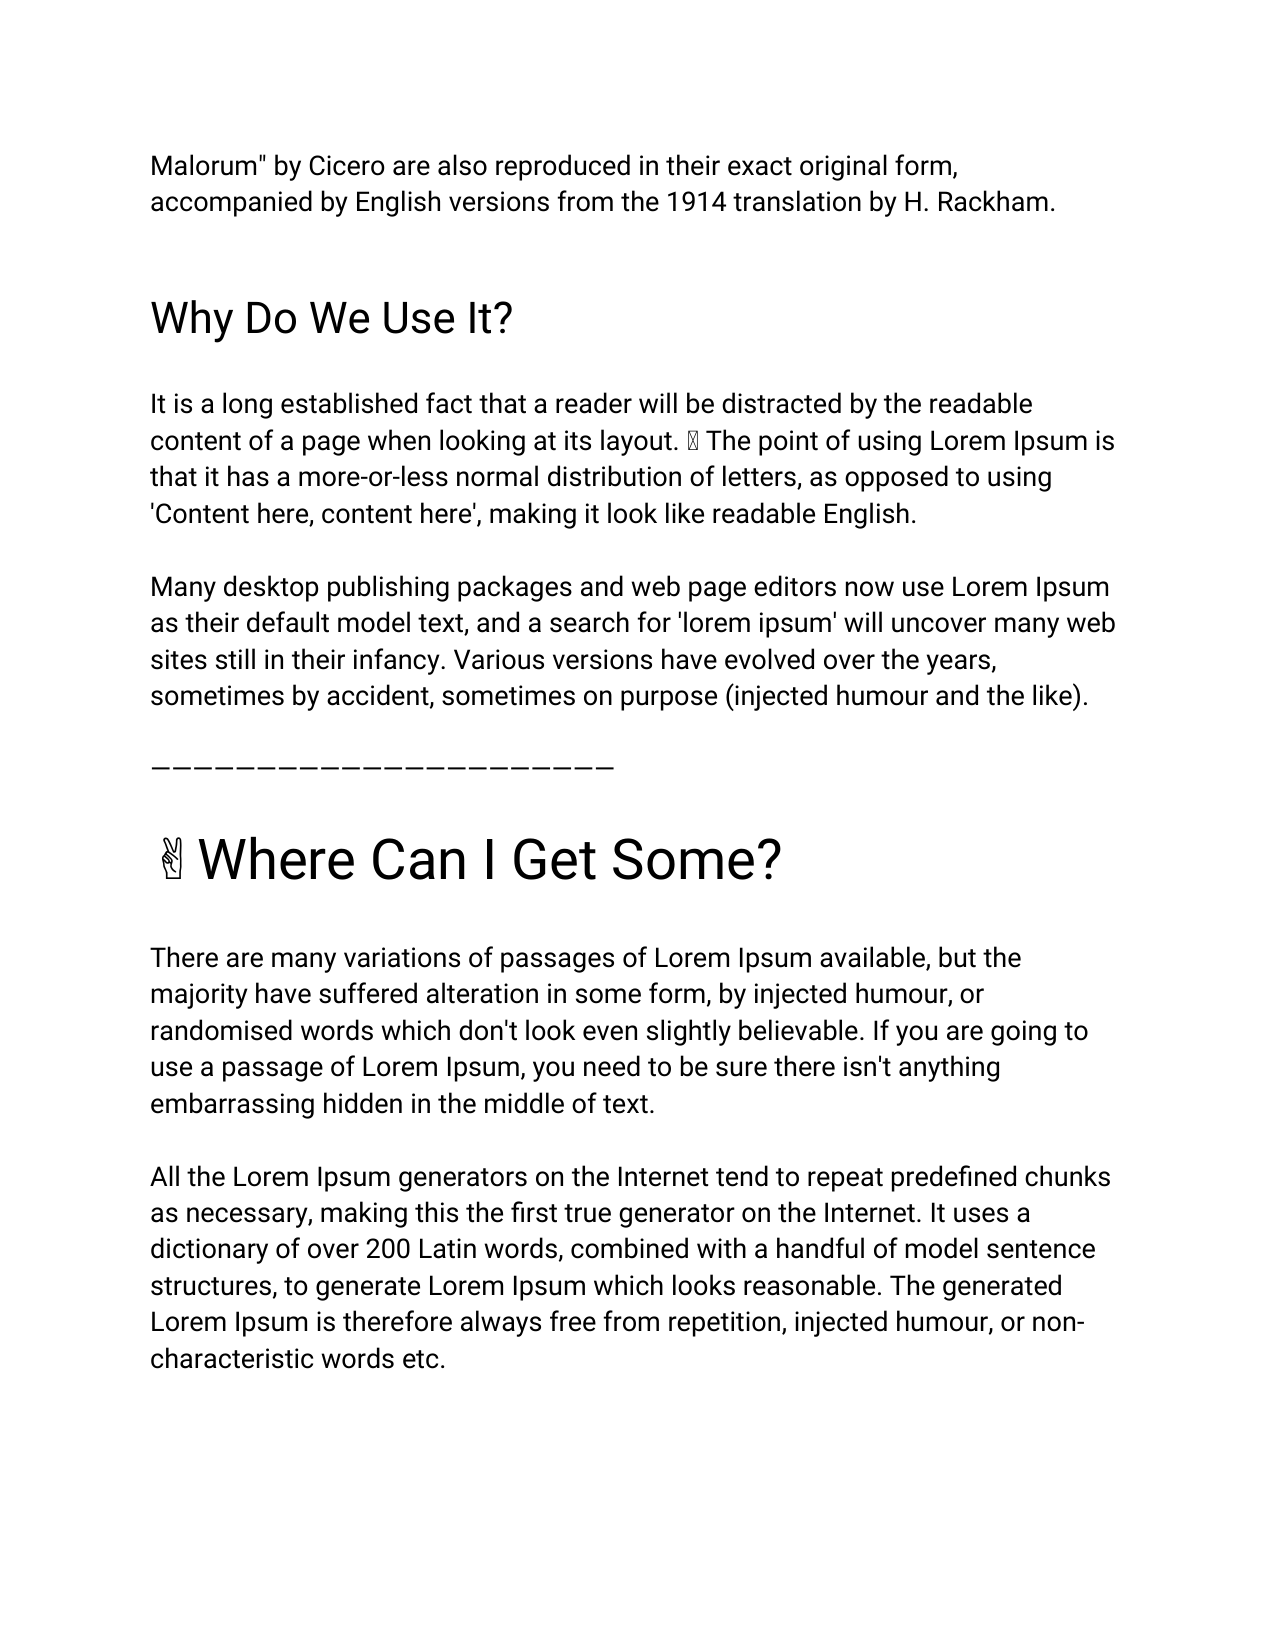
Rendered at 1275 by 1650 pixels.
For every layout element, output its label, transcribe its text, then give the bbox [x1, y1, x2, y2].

text Many desktop publishing packages and web page editors now use Lorem Ipsum as their default model text, and a search for 'lorem ipsum' will uncover many web sites still in their infancy. Various versions have evolved over the years, sometimes by accident, sometimes on purpose (injected humour and the like). [150, 571, 1125, 712]
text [150, 150, 1125, 218]
subtitle Why Do We Use It? [150, 293, 1125, 344]
text There are many variations of passages of Lorem Ipsum available, but the majority have suffered alteration in some form, by injected humour, or randomised words which don't look even slightly believable. If you are going to use a passage of Lorem Ipsum, you need to be sure there isn't anything embarrassing hidden in the middle of text. [150, 942, 1125, 1120]
text —————————————————————— [150, 753, 1125, 785]
text All the Lorem Ipsum generators on the Internet tend to repeat predefined chunks as necessary, making this the first true generator on the Internet. It uses a dictionary of over 200 Latin words, combined with a handful of model sentence structures, to generate Lorem Ipsum which looks reasonable. The generated Lorem Ipsum is therefore always free from repetition, injected humour, or non-characteristic words etc. [150, 1161, 1125, 1375]
subtitle ✌️Where Can I Get Some? [150, 827, 1125, 893]
text It is a long established fact that a reader will be distracted by the readable content of a page when looking at its layout. 👺 The point of using Lorem Ipsum is that it has a more-or-less normal distribution of letters, as opposed to using 'Content here, content here', making it look like readable English. [150, 389, 1125, 530]
